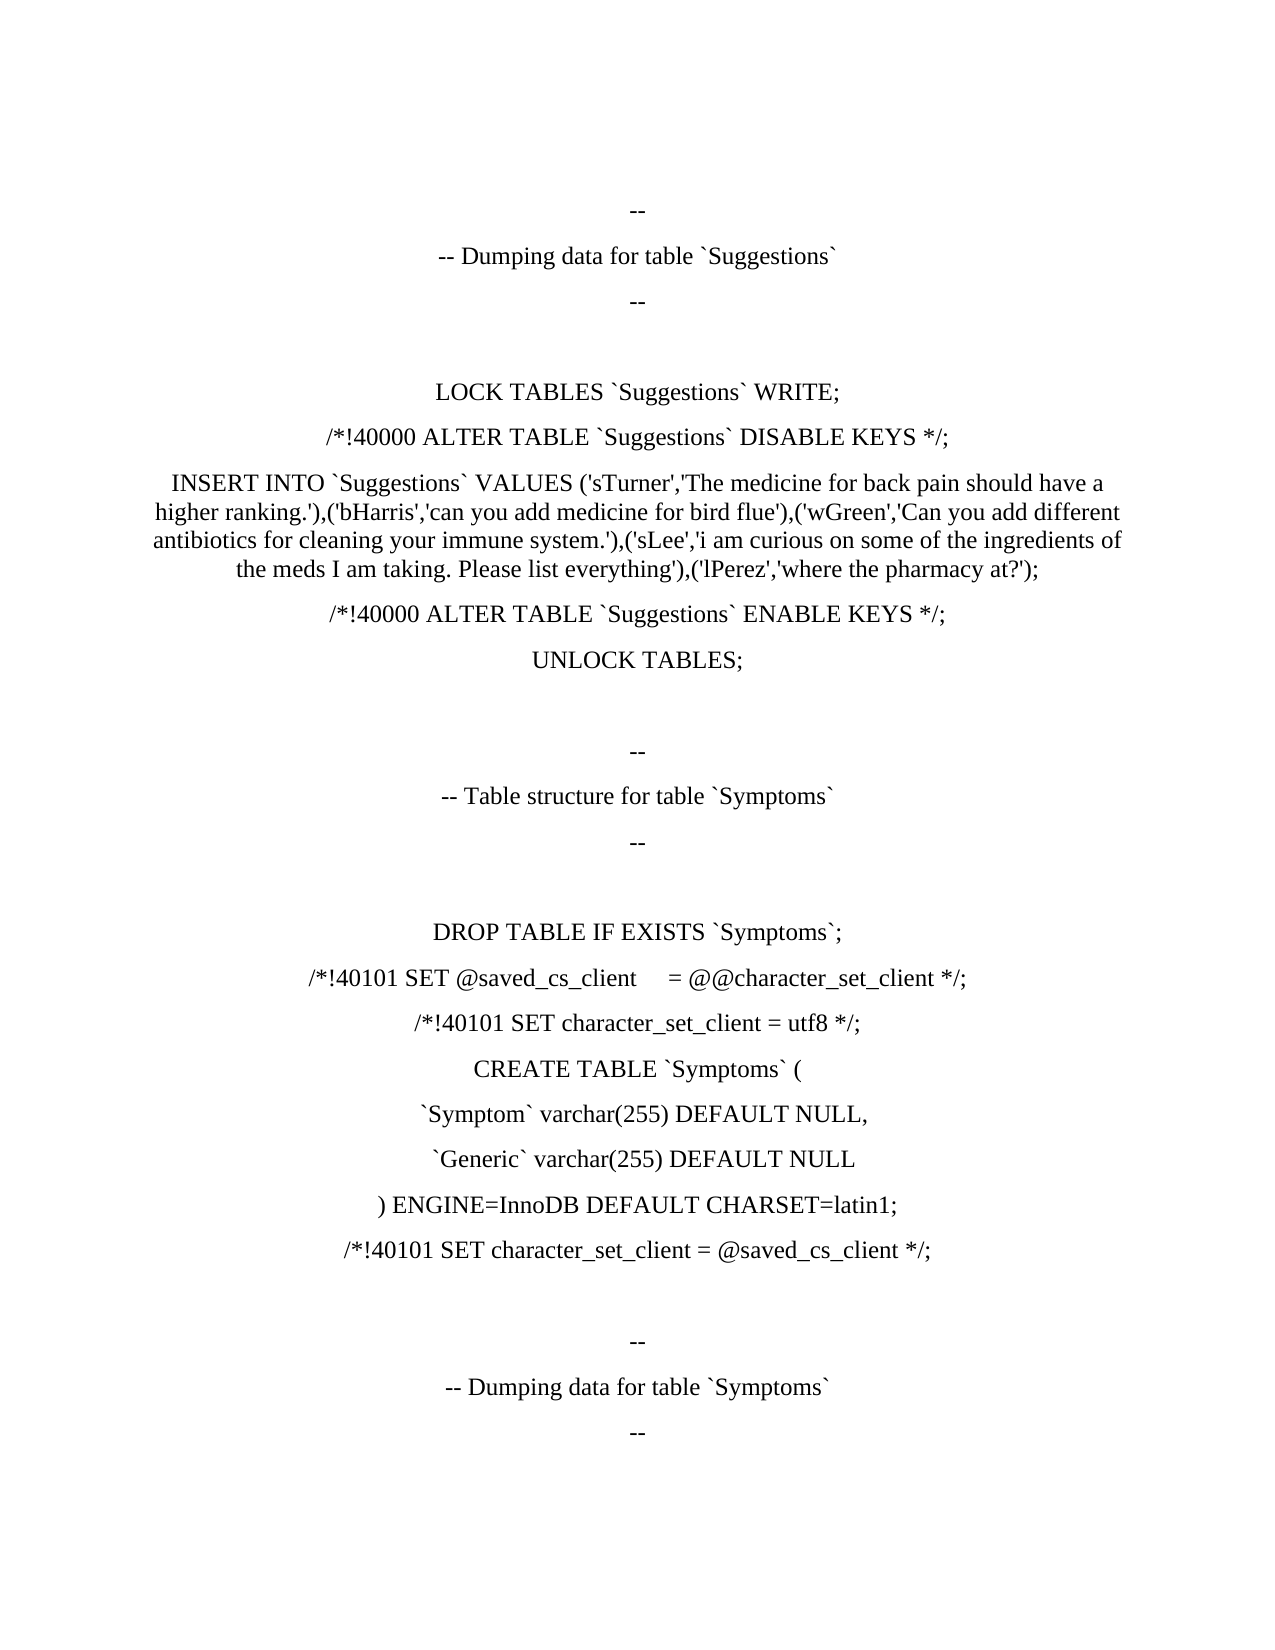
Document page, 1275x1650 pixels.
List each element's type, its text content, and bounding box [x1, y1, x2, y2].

text -- Table structure for table `Symptoms` [150, 781, 1125, 810]
text -- Dumping data for table `Suggestions` [150, 241, 1125, 269]
text -- [150, 1417, 1125, 1446]
text /*!40000 ALTER TABLE `Suggestions` ENABLE KEYS */; [150, 599, 1125, 628]
text DROP TABLE IF EXISTS `Symptoms`; [150, 917, 1125, 946]
text -- [150, 286, 1125, 315]
text /*!40000 ALTER TABLE `Suggestions` DISABLE KEYS */; [150, 422, 1125, 451]
text /*!40101 SET character_set_client = @saved_cs_client */; [150, 1235, 1125, 1264]
text -- [150, 736, 1125, 764]
text UNLOCK TABLES; [150, 645, 1125, 674]
text -- [150, 827, 1125, 855]
text /*!40101 SET @saved_cs_client = @@character_set_client */; [150, 963, 1125, 992]
text -- Dumping data for table `Symptoms` [150, 1372, 1125, 1400]
text LOCK TABLES `Suggestions` WRITE; [150, 377, 1125, 406]
text /*!40101 SET character_set_client = utf8 */; [150, 1008, 1125, 1037]
text `Symptom` varchar(255) DEFAULT NULL, [150, 1099, 1125, 1128]
text `Generic` varchar(255) DEFAULT NULL [150, 1144, 1125, 1173]
text -- [150, 1326, 1125, 1355]
text -- [150, 195, 1125, 224]
text INSERT INTO `Suggestions` VALUES ('sTurner','The medicine for back pain should have a higher ranking.'),('bHarris','can you add medicine for bird flue'),('wGreen','Can you add different antibiotics for cleaning your immune system.'),('sLee','i am curious on some of the ingredients of the meds I am taking. Please list everything'),('lPerez','where the pharmacy at?'); [150, 468, 1125, 583]
text CREATE TABLE `Symptoms` ( [150, 1054, 1125, 1082]
text ) ENGINE=InnoDB DEFAULT CHARSET=latin1; [150, 1190, 1125, 1219]
